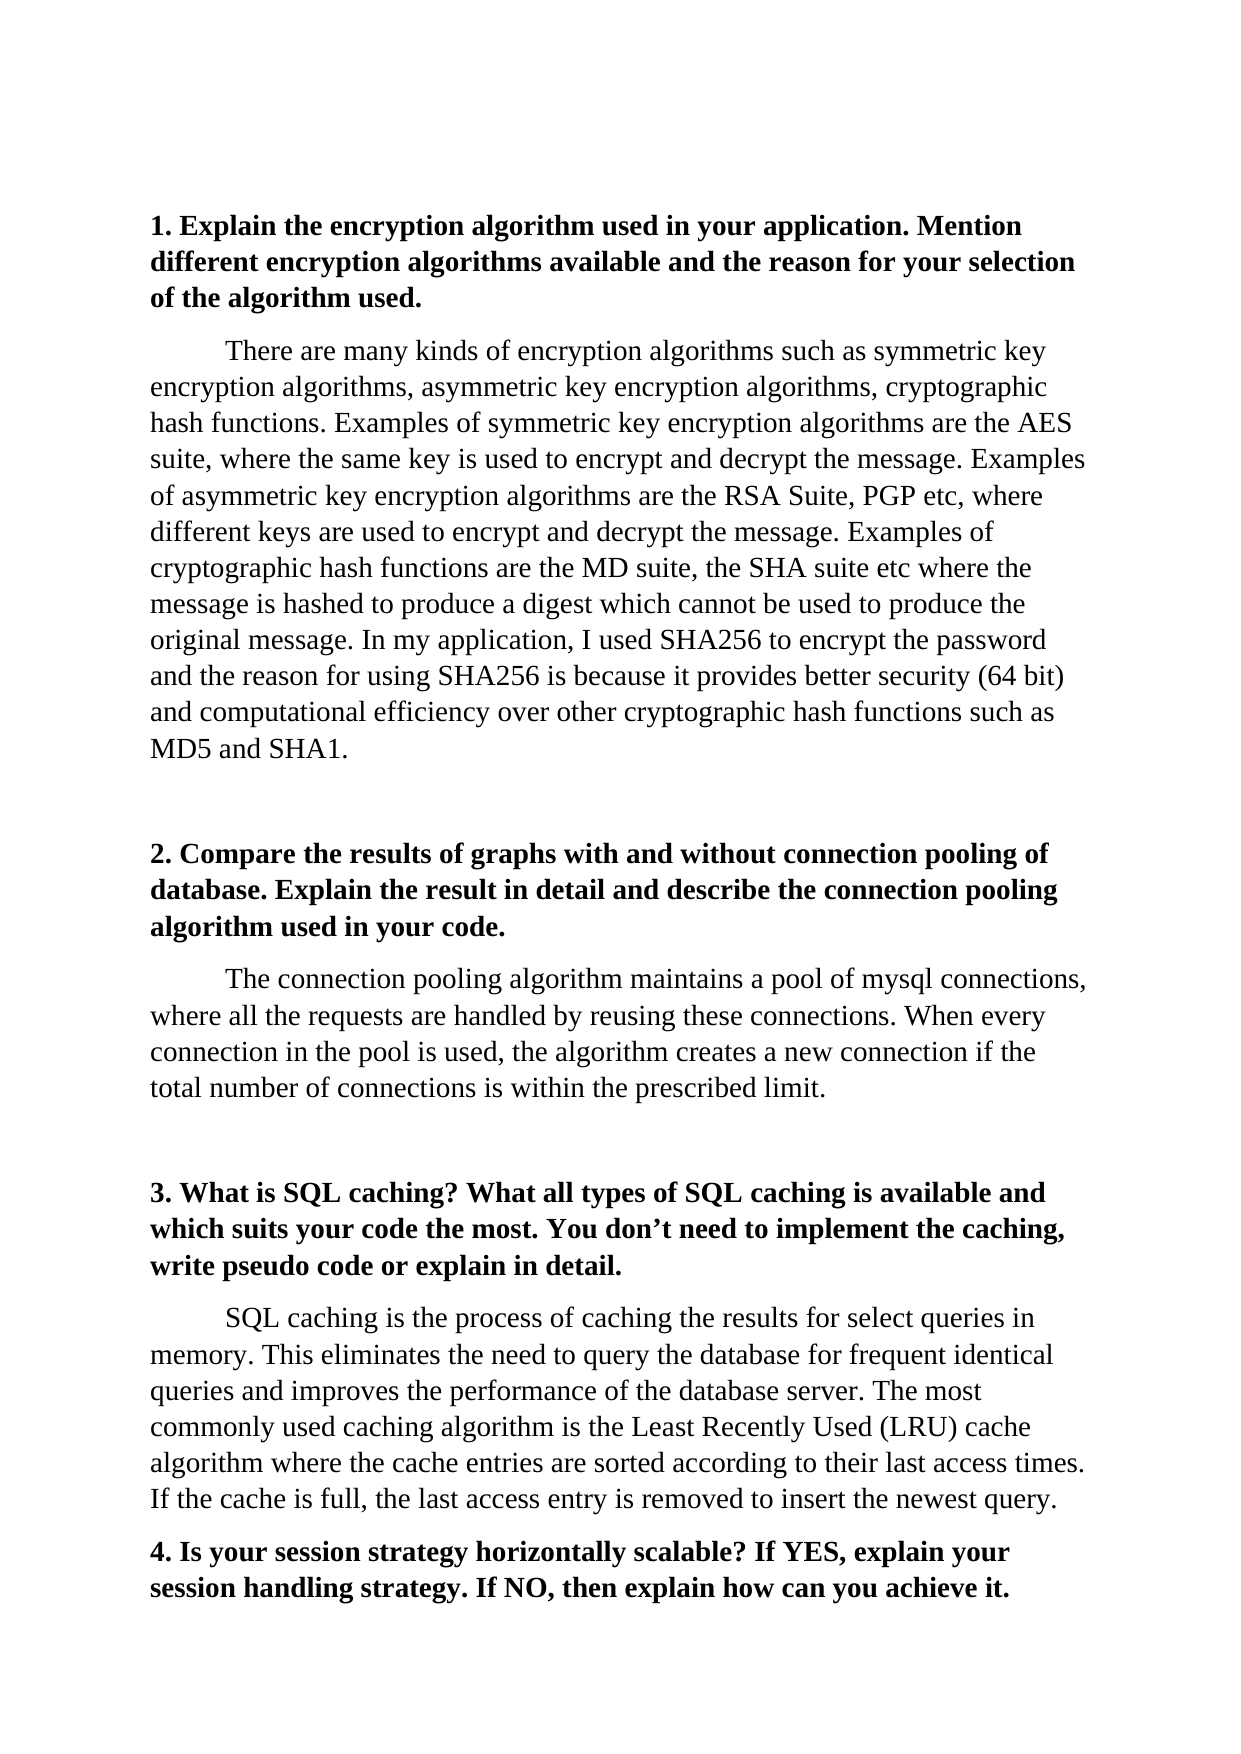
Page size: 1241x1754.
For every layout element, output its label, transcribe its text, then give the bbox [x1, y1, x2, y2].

text SQL caching is the process of caching the results for select queries in memory. This eliminates the need to query the database for frequent identical queries and improves the performance of the database server. The most commonly used caching algorithm is the Least Recently Used (LRU) cache algorithm where the cache entries are sorted according to their last access times. If the cache is full, the last access entry is removed to insert the newest query. [150, 1301, 1090, 1515]
text 4. Is your session strategy horizontally scalable? If YES, explain your session handling strategy. If NO, then explain how can you achieve it. [150, 1534, 1090, 1604]
text 1. Explain the encryption algorithm used in your application. Mention different encryption algorithms available and the reason for your selection of the algorithm used. [150, 208, 1090, 314]
text There are many kinds of encryption algorithms such as symmetric key encryption algorithms, asymmetric key encryption algorithms, cryptographic hash functions. Examples of symmetric key encryption algorithms are the AES suite, where the same key is used to encrypt and decrypt the message. Examples of asymmetric key encryption algorithms are the RSA Suite, PGP etc, where different keys are used to encrypt and decrypt the message. Examples of cryptographic hash functions are the MD suite, the SHA suite etc where the message is hashed to produce a digest which cannot be used to produce the original message. In my application, I used SHA256 to encrypt the password and the reason for using SHA256 is because it provides better security (64 bit) and computational efficiency over other cryptographic hash functions such as MD5 and SHA1. [150, 333, 1090, 764]
text 3. What is SQL caching? What all types of SQL caching is available and which suits your code the most. You don’t need to implement the caching, write pseudo code or explain in detail. [150, 1176, 1090, 1281]
text The connection pooling algorithm maintains a pool of mysql connections, where all the requests are handled by reusing these connections. When every connection in the pool is used, the algorithm creates a new connection if the total number of connections is within the prescribed limit. [150, 961, 1090, 1103]
text 2. Compare the results of graphs with and without connection pooling of database. Explain the result in detail and describe the connection pooling algorithm used in your code. [150, 836, 1090, 942]
